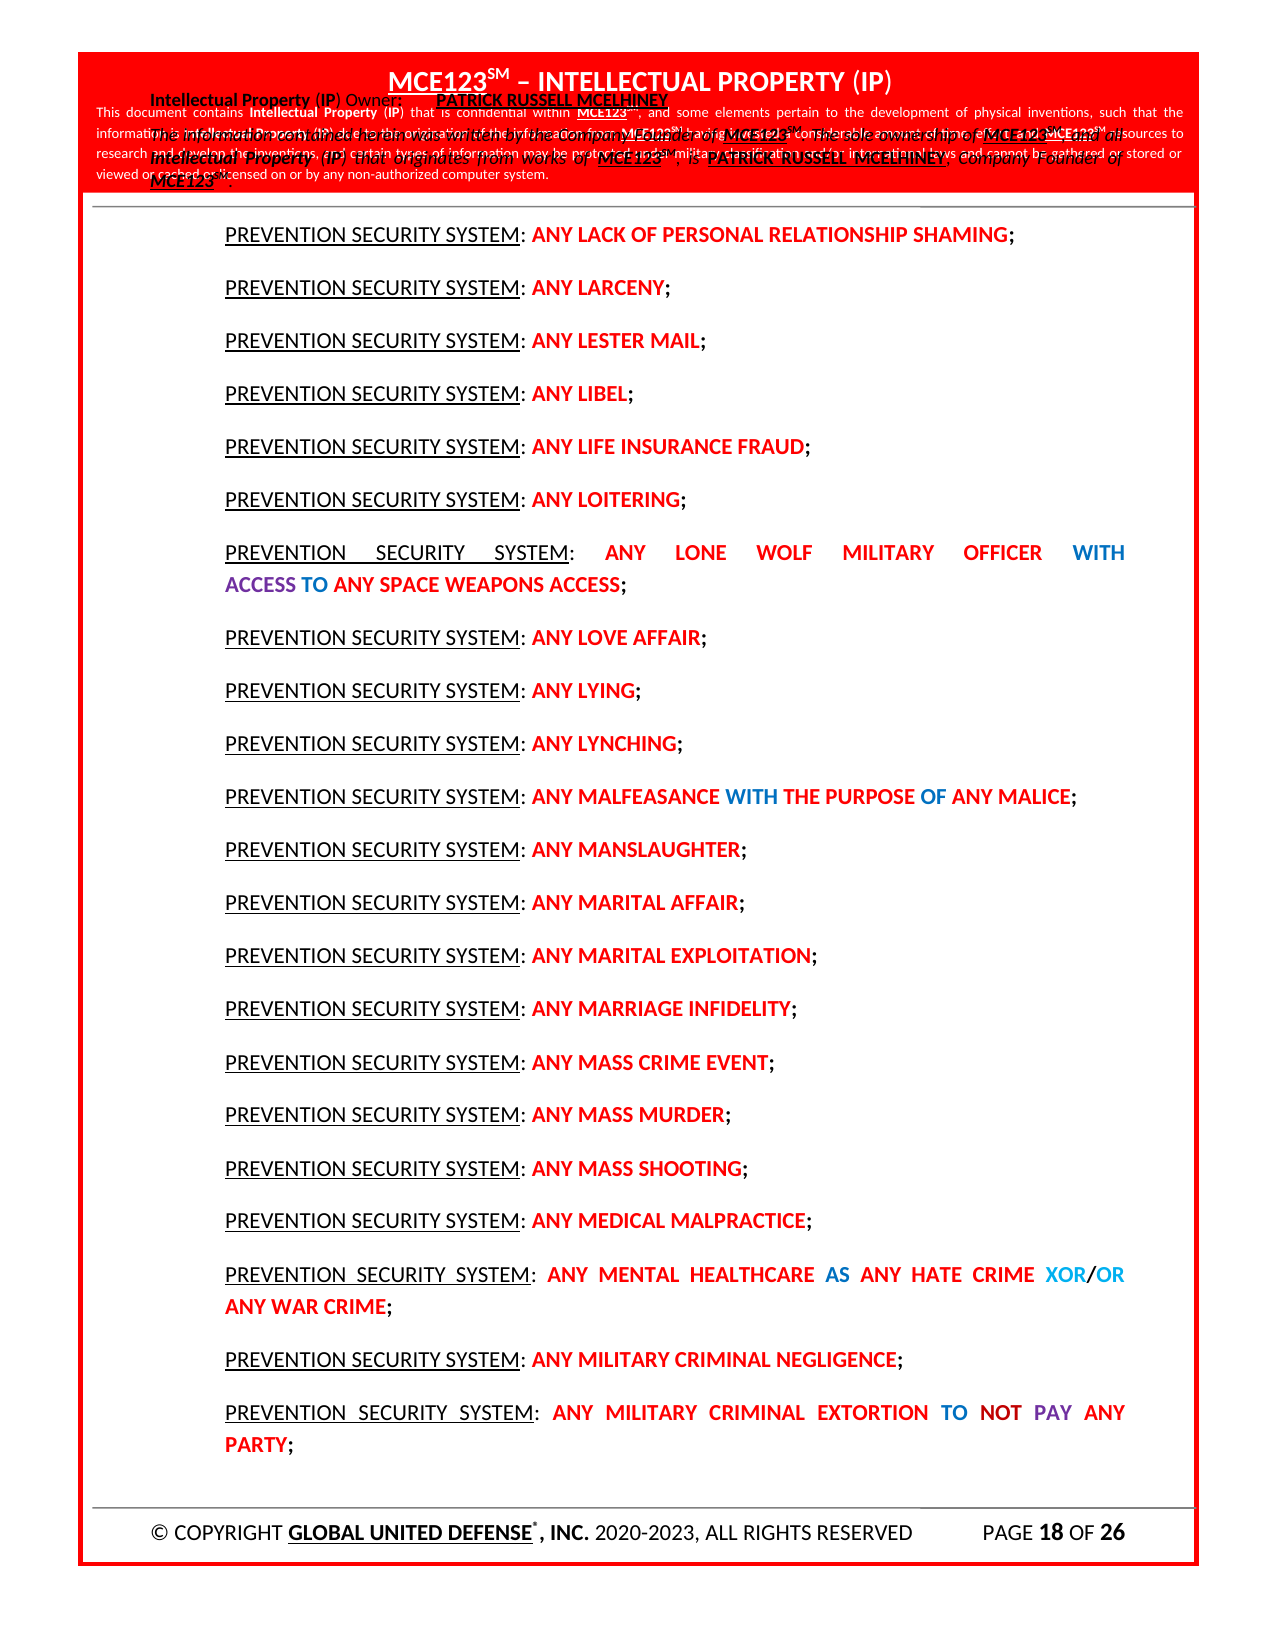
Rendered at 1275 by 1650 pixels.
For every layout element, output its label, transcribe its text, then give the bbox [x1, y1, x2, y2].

text PREVENTION SECURITY SYSTEM: ANY MALFEASANCE WITH THE PURPOSE OF ANY MALICE; [225, 782, 1125, 811]
text PREVENTION SECURITY SYSTEM: ANY MARITAL AFFAIR; [225, 888, 1125, 917]
text PREVENTION SECURITY SYSTEM: ANY LOITERING; [225, 485, 1125, 513]
text PREVENTION SECURITY SYSTEM: ANY LIBEL; [225, 379, 1125, 407]
text PREVENTION SECURITY SYSTEM: ANY LARCENY; [225, 273, 1125, 301]
text PREVENTION SECURITY SYSTEM: ANY MASS CRIME EVENT; [225, 1048, 1125, 1076]
text PREVENTION SECURITY SYSTEM: ANY MILITARY CRIMINAL EXTORTION TO NOT PAY ANY PARTY; [225, 1398, 1125, 1458]
text PREVENTION SECURITY SYSTEM: ANY LYNCHING; [225, 729, 1125, 757]
text PREVENTION SECURITY SYSTEM: ANY MANSLAUGHTER; [225, 836, 1125, 863]
text PREVENTION SECURITY SYSTEM: ANY MASS SHOOTING; [225, 1154, 1125, 1182]
text PREVENTION SECURITY SYSTEM: ANY LYING; [225, 676, 1125, 704]
text PREVENTION SECURITY SYSTEM: ANY MARITAL EXPLOITATION; [225, 942, 1125, 969]
text PREVENTION SECURITY SYSTEM: ANY MENTAL HEALTHCARE AS ANY HATE CRIME XOR/OR ANY WAR CRIME; [225, 1260, 1125, 1320]
text PREVENTION SECURITY SYSTEM: ANY LESTER MAIL; [225, 326, 1125, 354]
text PREVENTION SECURITY SYSTEM: ANY MILITARY CRIMINAL NEGLIGENCE; [225, 1345, 1125, 1373]
text PREVENTION SECURITY SYSTEM: ANY MARRIAGE INFIDELITY; [225, 994, 1125, 1023]
text PREVENTION SECURITY SYSTEM: ANY LIFE INSURANCE FRAUD; [225, 432, 1125, 460]
text PREVENTION SECURITY SYSTEM: ANY LOVE AFFAIR; [225, 623, 1125, 651]
text PREVENTION SECURITY SYSTEM: ANY MEDICAL MALPRACTICE; [225, 1207, 1125, 1235]
text PREVENTION SECURITY SYSTEM: ANY LACK OF PERSONAL RELATIONSHIP SHAMING; [225, 220, 1125, 248]
text PREVENTION SECURITY SYSTEM: ANY MASS MURDER; [225, 1101, 1125, 1129]
text PREVENTION SECURITY SYSTEM: ANY LONE WOLF MILITARY OFFICER WITH ACCESS TO ANY SPACE WEAPONS ACCESS; [225, 538, 1125, 598]
